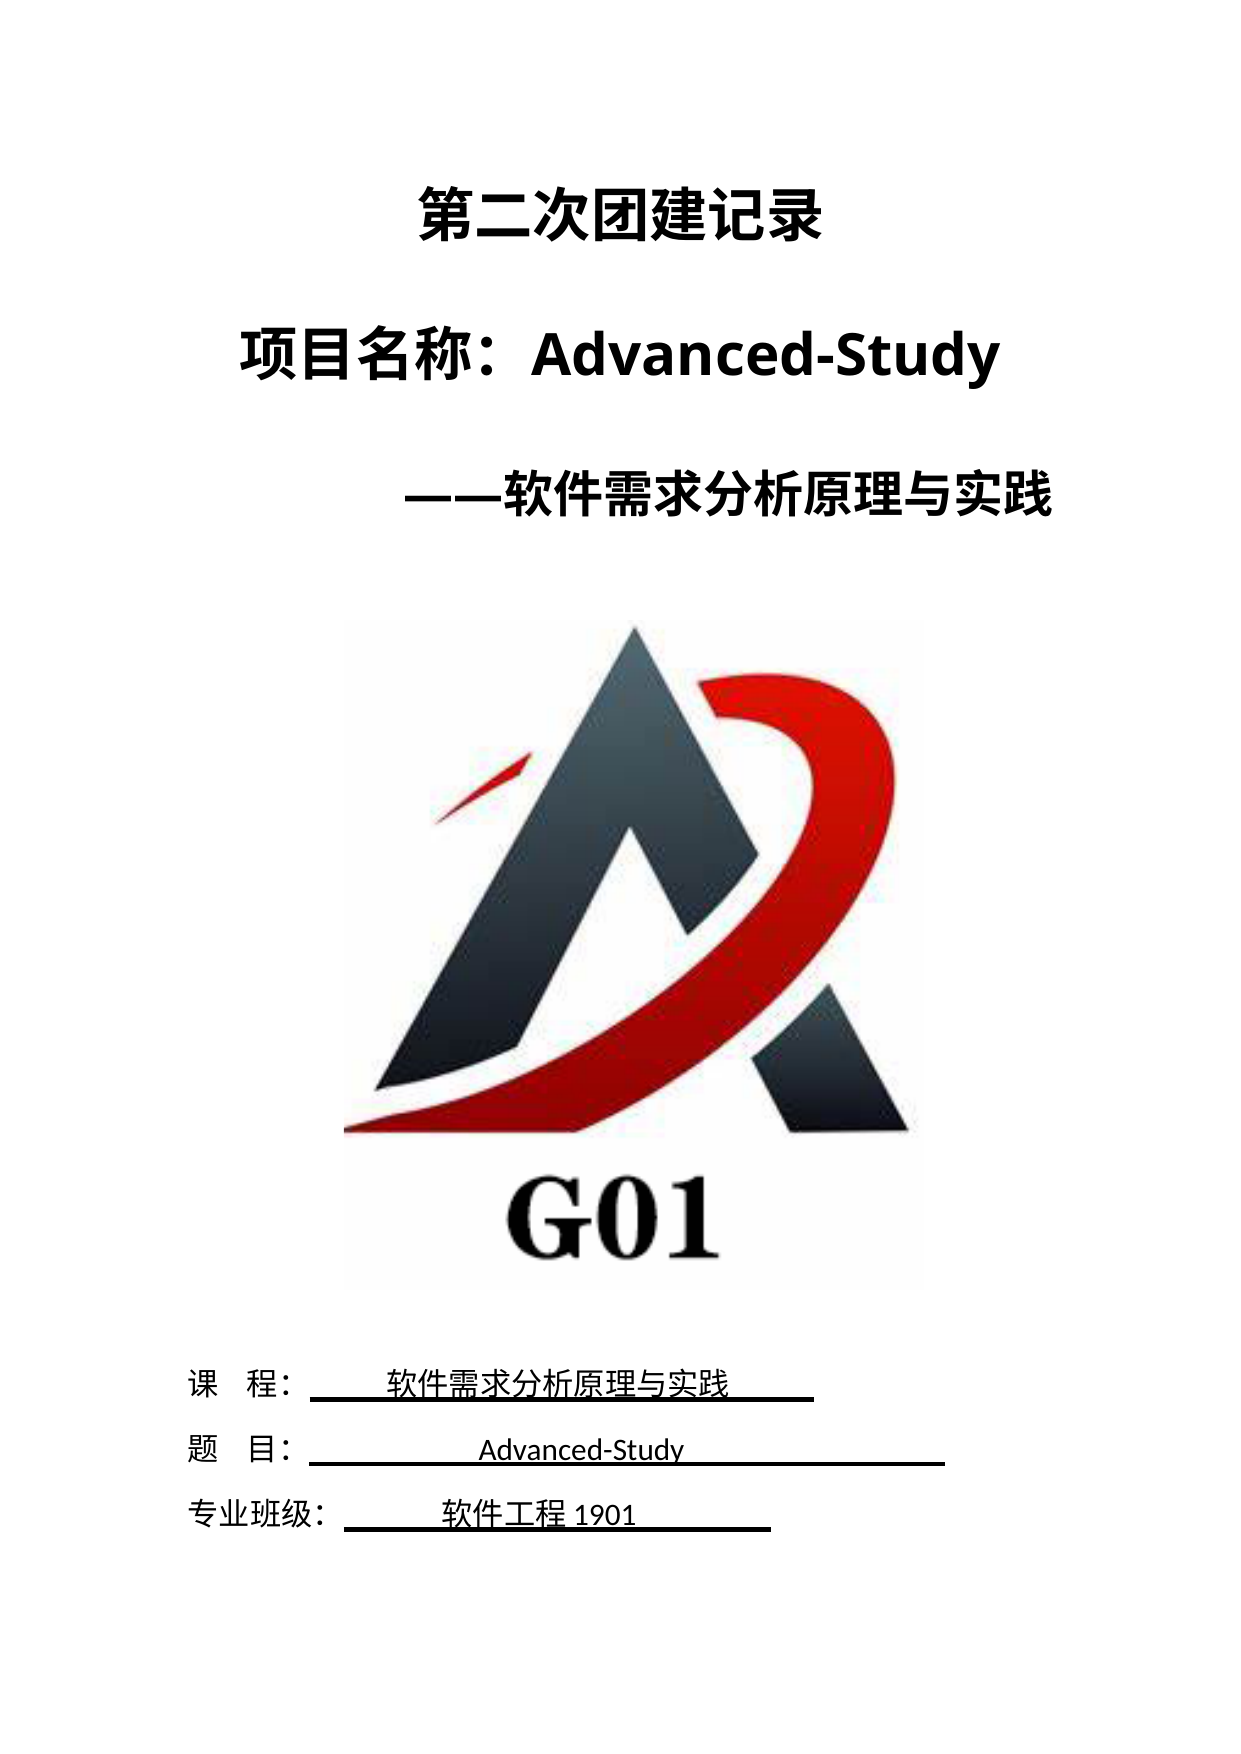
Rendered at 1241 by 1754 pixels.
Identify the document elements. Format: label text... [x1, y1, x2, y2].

text 题 目： Advanced-Study [187, 1414, 1053, 1479]
text ——软件需求分析原理与实践 [187, 442, 1053, 539]
picture [343, 620, 924, 1290]
text 课 程： 软件需求分析原理与实践 [187, 1349, 1053, 1414]
text 第二次团建记录 [187, 162, 1053, 259]
text 专业班级： 软件工程1901 [187, 1479, 1053, 1544]
text 项目名称：Advanced-Study [187, 302, 1053, 399]
